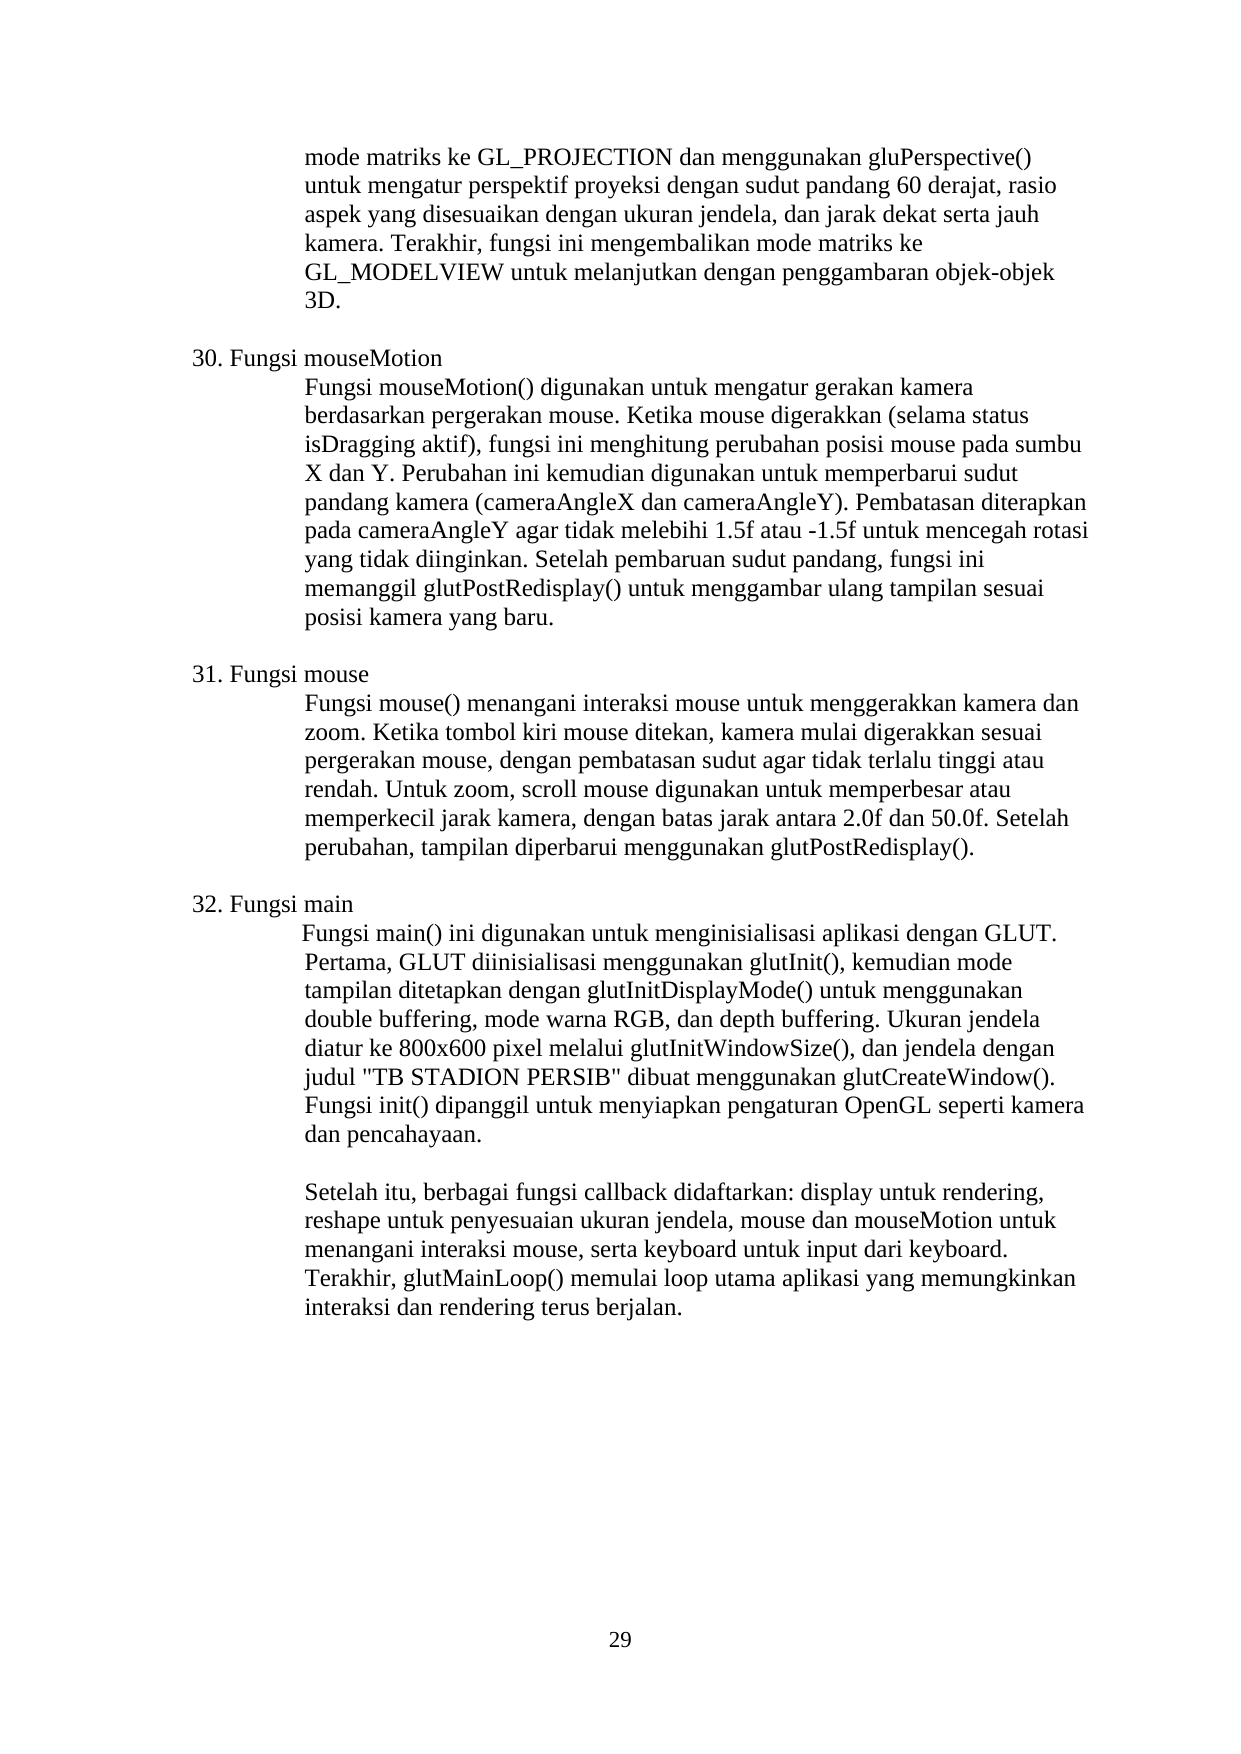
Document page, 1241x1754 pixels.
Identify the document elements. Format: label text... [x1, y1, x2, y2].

subtitle Fungsi mouseMotion() digunakan untuk mengatur gerakan kamera berdasarkan pergerakan mouse. Ketika mouse digerakkan (selama status isDragging aktif), fungsi ini menghitung perubahan posisi mouse pada sumbu X dan Y. Perubahan ini kemudian digunakan untuk memperbarui sudut pandang kamera (cameraAngleX dan cameraAngleY). Pembatasan diterapkan pada cameraAngleY agar tidak melebihi 1.5f atau -1.5f untuk mencegah rotasi yang tidak diinginkan. Setelah pembaruan sudut pandang, fungsi ini memanggil glutPostRedisplay() untuk menggambar ulang tampilan sesuai posisi kamera yang baru. [304, 372, 1093, 630]
subtitle Fungsi main() ini digunakan untuk menginisialisasi aplikasi dengan GLUT. Pertama, GLUT diinisialisasi menggunakan glutInit(), kemudian mode tampilan ditetapkan dengan glutInitDisplayMode() untuk menggunakan double buffering, mode warna RGB, dan depth buffering. Ukuran jendela diatur ke 800x600 pixel melalui glutInitWindowSize(), dan jendela dengan judul "TB STADION PERSIB" dibuat menggunakan glutCreateWindow(). Fungsi init() dipanggil untuk menyiapkan pengaturan OpenGL seperti kamera dan pencahayaan. [245, 918, 1093, 1148]
subtitle Fungsi main [192, 889, 1093, 918]
subtitle Fungsi mouseMotion [192, 343, 1093, 372]
subtitle Fungsi mouse [192, 659, 1093, 688]
subtitle Setelah itu, berbagai fungsi callback didaftarkan: display untuk rendering, reshape untuk penyesuaian ukuran jendela, mouse dan mouseMotion untuk menangani interaksi mouse, serta keyboard untuk input dari keyboard. Terakhir, glutMainLoop() memulai loop utama aplikasi yang memungkinkan interaksi dan rendering terus berjalan. [304, 1177, 1093, 1320]
subtitle Fungsi mouse() menangani interaksi mouse untuk menggerakkan kamera dan zoom. Ketika tombol kiri mouse ditekan, kamera mulai digerakkan sesuai pergerakan mouse, dengan pembatasan sudut agar tidak terlalu tinggi atau rendah. Untuk zoom, scroll mouse digunakan untuk memperbesar atau memperkecil jarak kamera, dengan batas jarak antara 2.0f dan 50.0f. Setelah perubahan, tampilan diperbarui menggunakan glutPostRedisplay(). [304, 688, 1093, 860]
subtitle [304, 142, 1093, 314]
